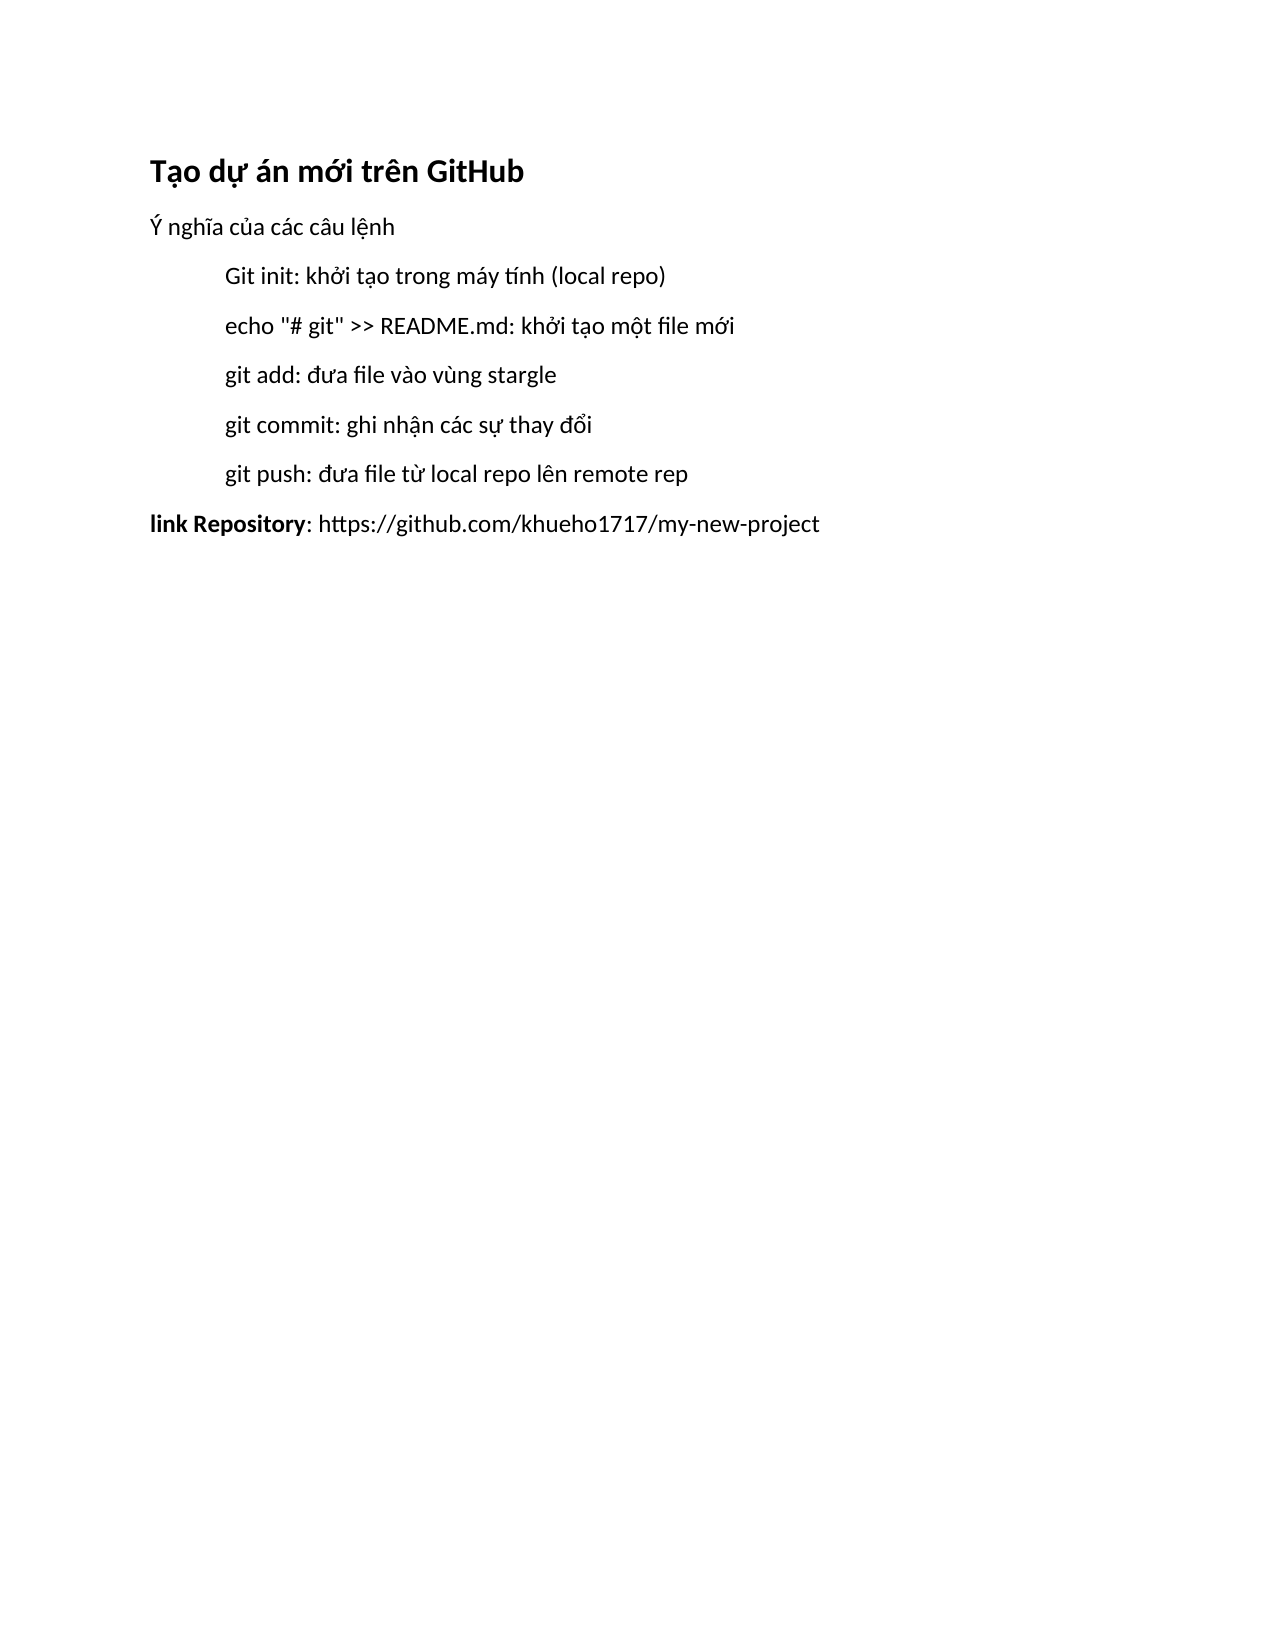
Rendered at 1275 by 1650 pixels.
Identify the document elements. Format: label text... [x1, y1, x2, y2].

text echo "# git" >> README.md: khởi tạo một file mới [150, 310, 1125, 340]
text git commit: ghi nhận các sự thay đổi [150, 409, 1125, 439]
text Git init: khởi tạo trong máy tính (local repo) [150, 260, 1125, 291]
text git add: đưa file vào vùng stargle [150, 359, 1125, 390]
text git push: đưa file từ local repo lên remote rep [150, 458, 1125, 489]
text Ý nghĩa của các câu lệnh [150, 211, 1125, 241]
text Tạo dự án mới trên GitHub [150, 150, 1125, 191]
text link Repository: https://github.com/khueho1717/my-new-project [150, 508, 1125, 539]
